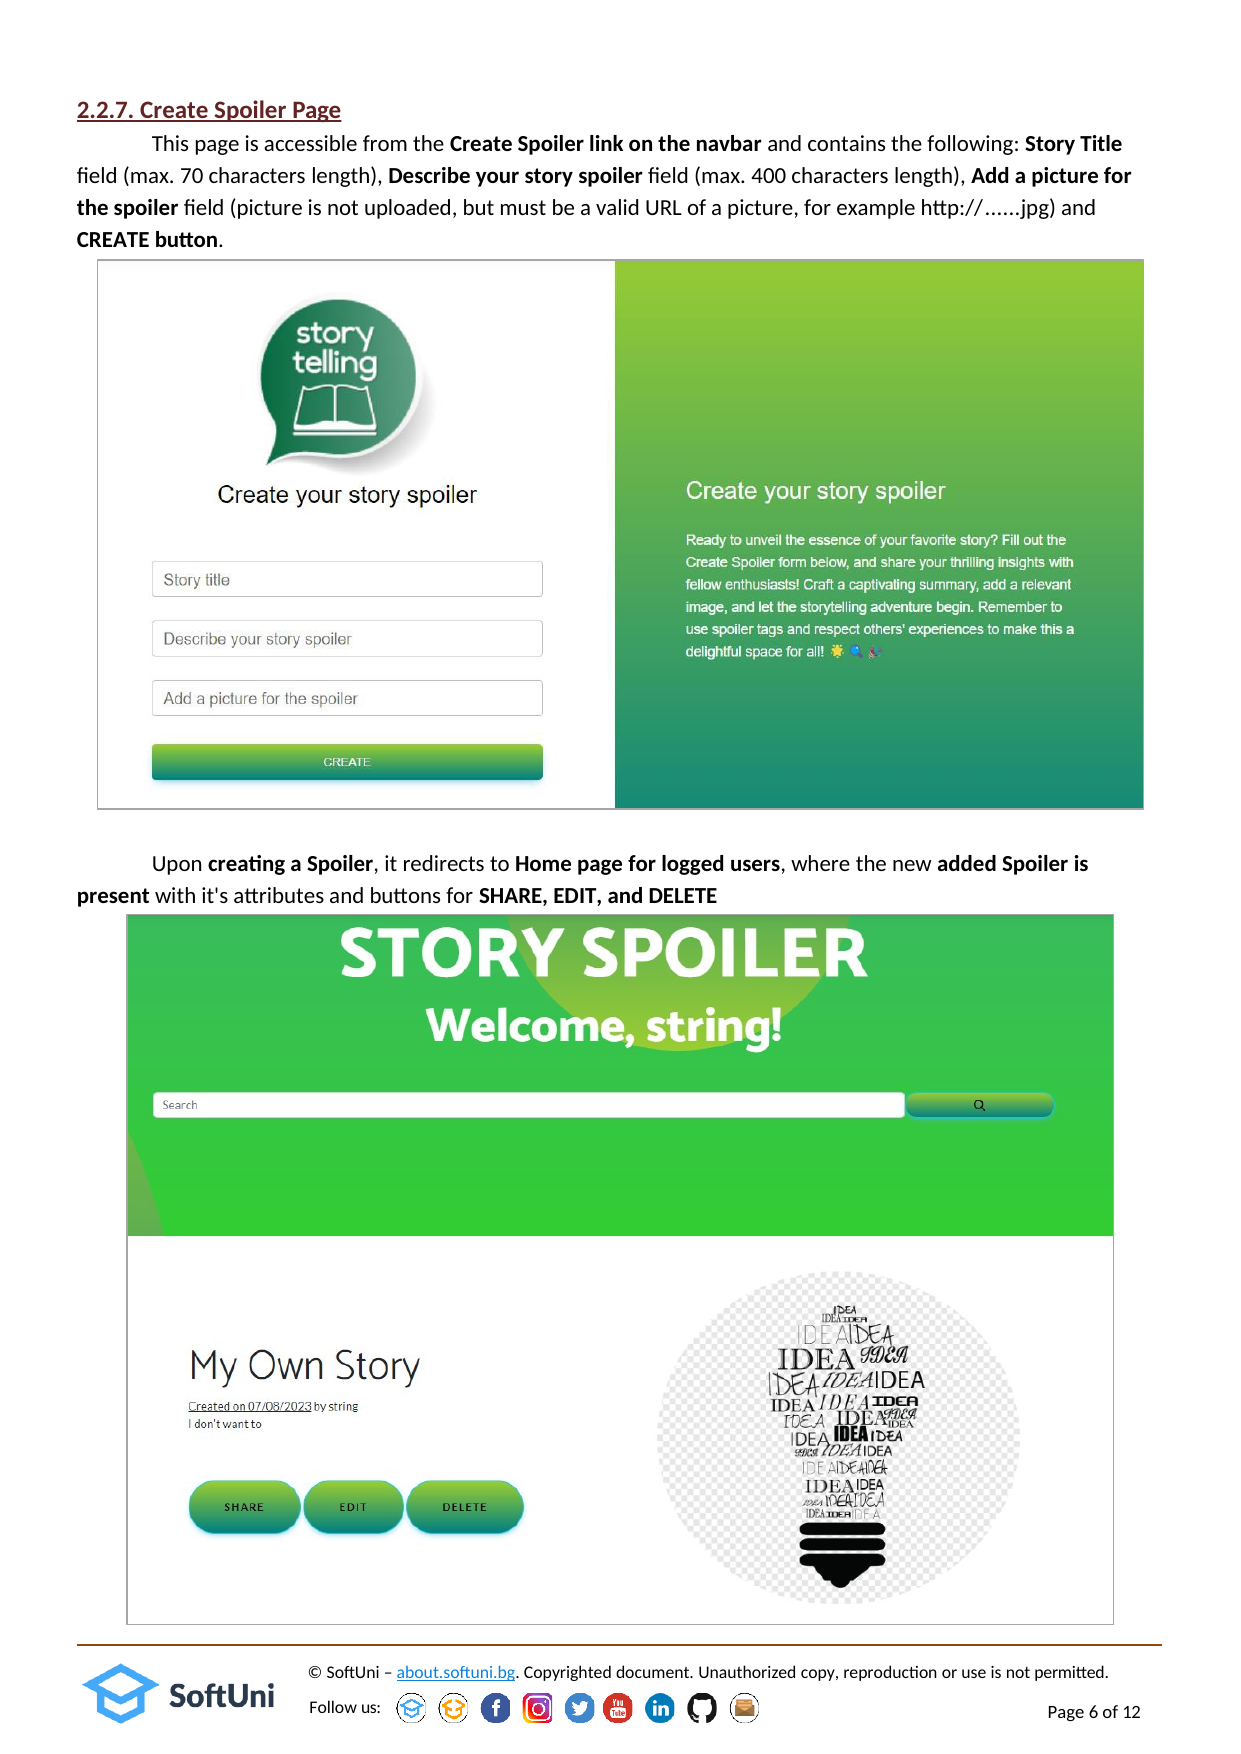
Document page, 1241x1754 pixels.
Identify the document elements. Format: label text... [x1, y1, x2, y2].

picture [564, 1693, 595, 1723]
picture [128, 915, 1113, 1604]
picture [438, 1693, 468, 1723]
picture [666, 1693, 675, 1701]
picture [98, 261, 1143, 808]
picture [659, 1706, 668, 1715]
text Upon creating a Spoiler, it redirects to Home page for logged users, where the new added Spoiler is present with it's attributes and buttons for SHARE, EDIT, and DELETE [77, 849, 1152, 909]
picture [645, 1693, 654, 1702]
picture [687, 1693, 717, 1723]
picture [668, 1716, 675, 1723]
picture [396, 1693, 426, 1723]
picture [645, 1714, 653, 1723]
text CREATE button. [77, 226, 1180, 254]
picture [81, 1663, 274, 1724]
picture [729, 1693, 759, 1723]
picture [522, 1693, 553, 1723]
text This page is accessible from the Create Spoiler link on the navbar and contains the following: Story Title field (max. 70 characters length), Describe your story spoiler field (max. 400 characters length), Add a picture for the spoiler field (picture is not uploaded, but must be a valid URL of a picture, for example http:// jpg) and [77, 129, 1132, 221]
subtitle Create Spoiler Page [77, 94, 1180, 124]
picture [480, 1693, 510, 1723]
picture [602, 1693, 633, 1723]
